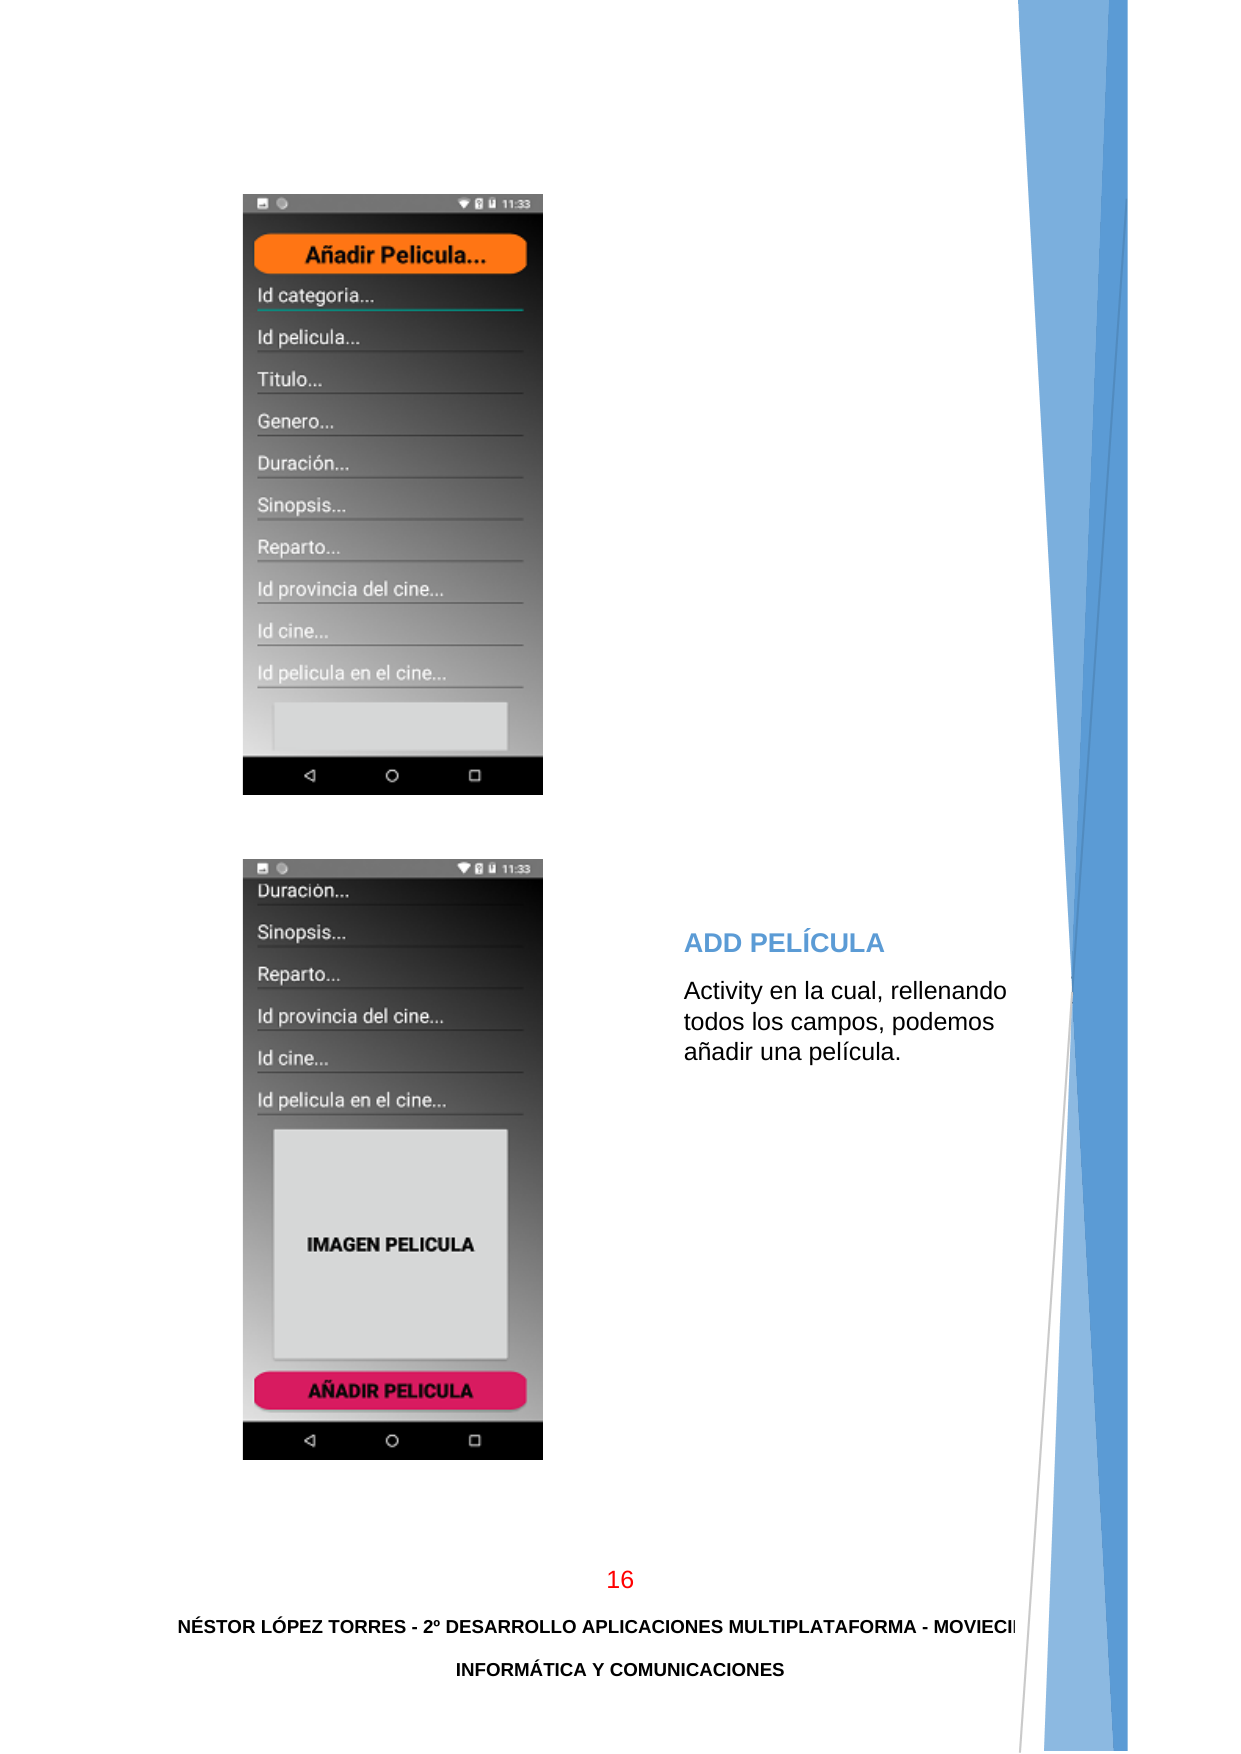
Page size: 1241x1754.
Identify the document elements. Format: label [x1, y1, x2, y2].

picture [1014, 0, 1128, 1753]
picture [242, 194, 543, 795]
picture [242, 859, 543, 1460]
